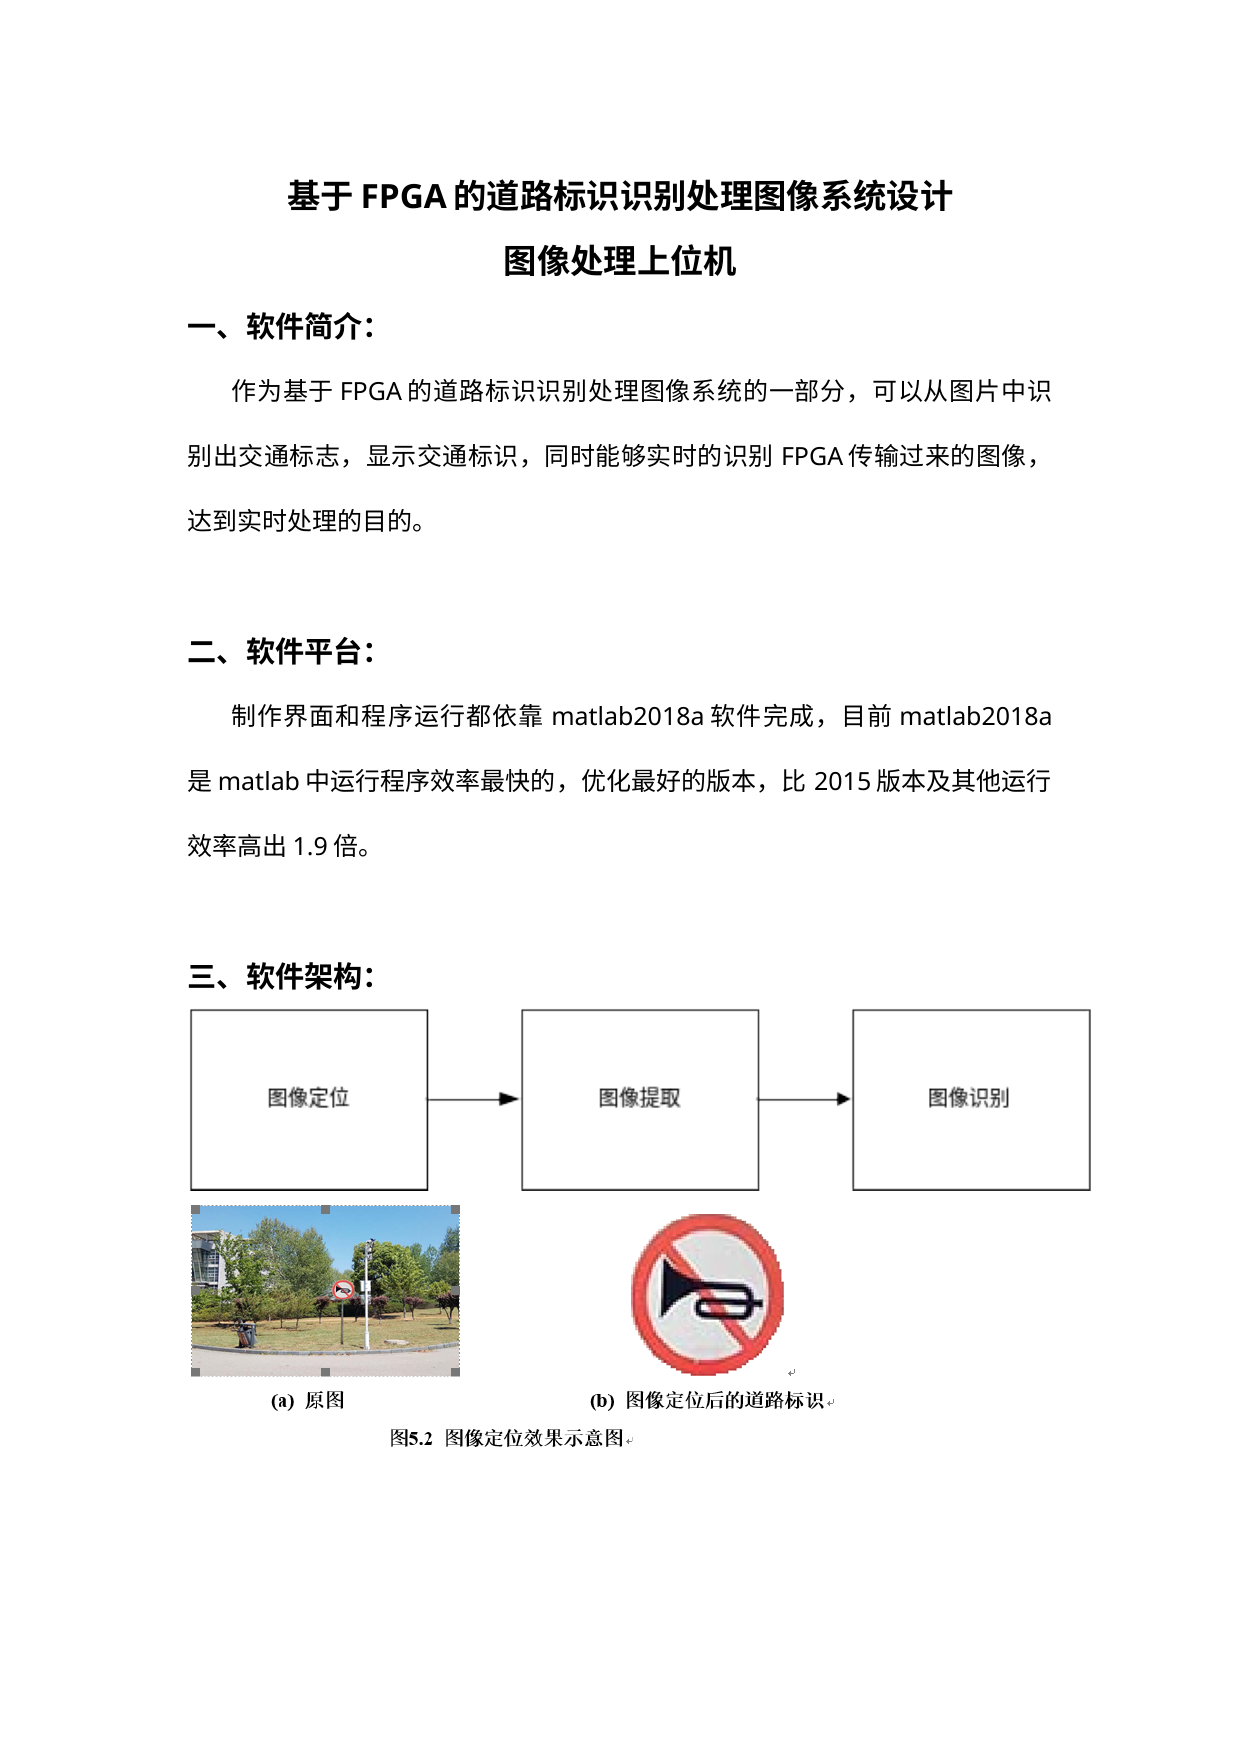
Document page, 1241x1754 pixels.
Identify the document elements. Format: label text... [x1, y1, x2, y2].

text 三、软件架构： [187, 942, 1053, 1007]
text 基于FPGA的道路标识识别处理图像系统设计 [187, 162, 1053, 227]
text 一、软件简介： [187, 292, 1053, 357]
text 制作界面和程序运行都依靠matlab2018a软件完成，目前matlab2018a是matlab中运行程序效率最快的，优化最好的版本，比2015版本及其他运行效率高出1.9倍。 [187, 682, 1053, 877]
picture [187, 1202, 837, 1454]
text 图像处理上位机 [187, 227, 1053, 292]
text 二、软件平台： [187, 617, 1053, 682]
text 作为基于FPGA的道路标识识别处理图像系统的一部分，可以从图片中识别出交通标志，显示交通标识，同时能够实时的识别FPGA传输过来的图像，达到实时处理的目的。 [187, 357, 1053, 552]
